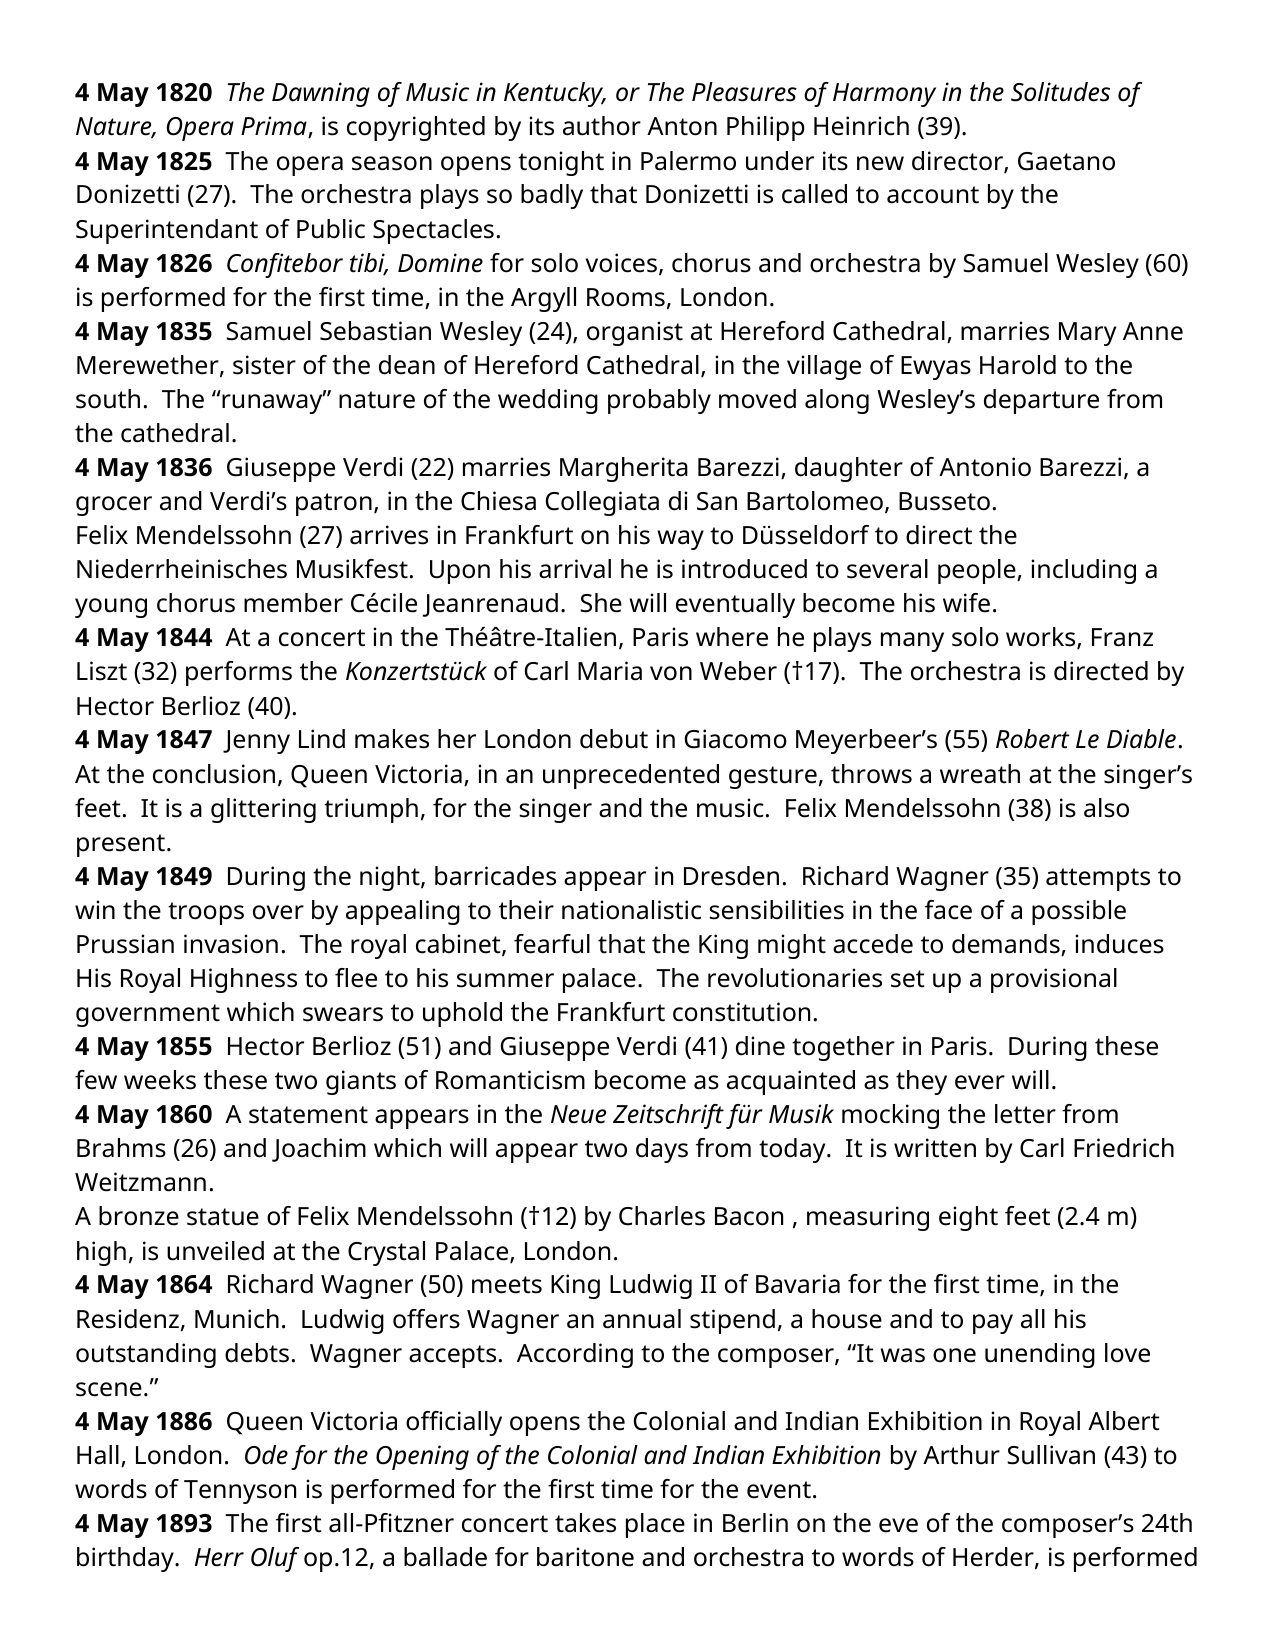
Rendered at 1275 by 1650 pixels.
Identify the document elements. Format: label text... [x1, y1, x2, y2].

text 4 May 1855 Hector Berlioz (51) and Giuseppe Verdi (41) dine together in Paris. During these few weeks these two giants of Romanticism become as acquainted as they ever will. [75, 1029, 1200, 1097]
text 4 May 1847 Jenny Lind makes her London debut in Giacomo Meyerbeer’s (55) Robert Le Diable. At the conclusion, Queen Victoria, in an unprecedented gesture, throws a wreath at the singer’s feet. It is a glittering triumph, for the singer and the music. Felix Mendelssohn (38) is also present. [75, 722, 1200, 858]
text 4 May 1849 During the night, barricades appear in Dresden. Richard Wagner (35) attempts to win the troops over by appealing to their nationalistic sensibilities in the face of a possible Prussian invasion. The royal cabinet, fearful that the King might accede to demands, induces His Royal Highness to flee to his summer palace. The revolutionaries set up a provisional government which swears to uphold the Frankfurt constitution. [75, 858, 1200, 1029]
text 4 May 1844 At a concert in the Théâtre-Italien, Paris where he plays many solo works, Franz Liszt (32) performs the Konzertstück of Carl Maria von Weber (†17). The orchestra is directed by Hector Berlioz (40). [75, 620, 1200, 722]
text 4 May 1886 Queen Victoria officially opens the Colonial and Indian Exhibition in Royal Albert Hall, London. Ode for the Opening of the Colonial and Indian Exhibition by Arthur Sullivan (43) to words of Tennyson is performed for the first time for the event. [75, 1403, 1200, 1506]
text 4 May 1826 Confitebor tibi, Domine for solo voices, chorus and orchestra by Samuel Wesley (60) is performed for the first time, in the Argyll Rooms, London. [75, 245, 1200, 313]
text A bronze statue of Felix Mendelssohn (†12) by Charles Bacon , measuring eight feet (2.4 m) high, is unveiled at the Crystal Palace, London. [75, 1199, 1200, 1267]
text 4 May 1836 Giuseppe Verdi (22) marries Margherita Barezzi, daughter of Antonio Barezzi, a grocer and Verdi’s patron, in the Chiesa Collegiata di San Bartolomeo, Busseto. [75, 450, 1200, 518]
text 4 May 1835 Samuel Sebastian Wesley (24), organist at Hereford Cathedral, marries Mary Anne Merewether, sister of the dean of Hereford Cathedral, in the village of Ewyas Harold to the south. The “runaway” nature of the wedding probably moved along Wesley’s departure from the cathedral. [75, 313, 1200, 450]
text 4 May 1864 Richard Wagner (50) meets King Ludwig II of Bavaria for the first time, in the Residenz, Munich. Ludwig offers Wagner an annual stipend, a house and to pay all his outstanding debts. Wagner accepts. According to the composer, “It was one unending love scene.” [75, 1267, 1200, 1403]
text 4 May 1860 A statement appears in the Neue Zeitschrift für Musik mocking the letter from Brahms (26) and Joachim which will appear two days from today. It is written by Carl Friedrich Weitzmann. [75, 1097, 1200, 1199]
text 4 May 1820 The Dawning of Music in Kentucky, or The Pleasures of Harmony in the Solitudes of Nature, Opera Prima, is copyrighted by its author Anton Philipp Heinrich (39). [75, 75, 1200, 143]
text 4 May 1825 The opera season opens tonight in Palermo under its new director, Gaetano Donizetti (27). The orchestra plays so badly that Donizetti is called to account by the Superintendant of Public Spectacles. [75, 143, 1200, 245]
text Felix Mendelssohn (27) arrives in Frankfurt on his way to Düsseldorf to direct the Niederrheinisches Musikfest. Upon his arrival he is introduced to several people, including a young chorus member Cécile Jeanrenaud. She will eventually become his wife. [75, 518, 1200, 620]
